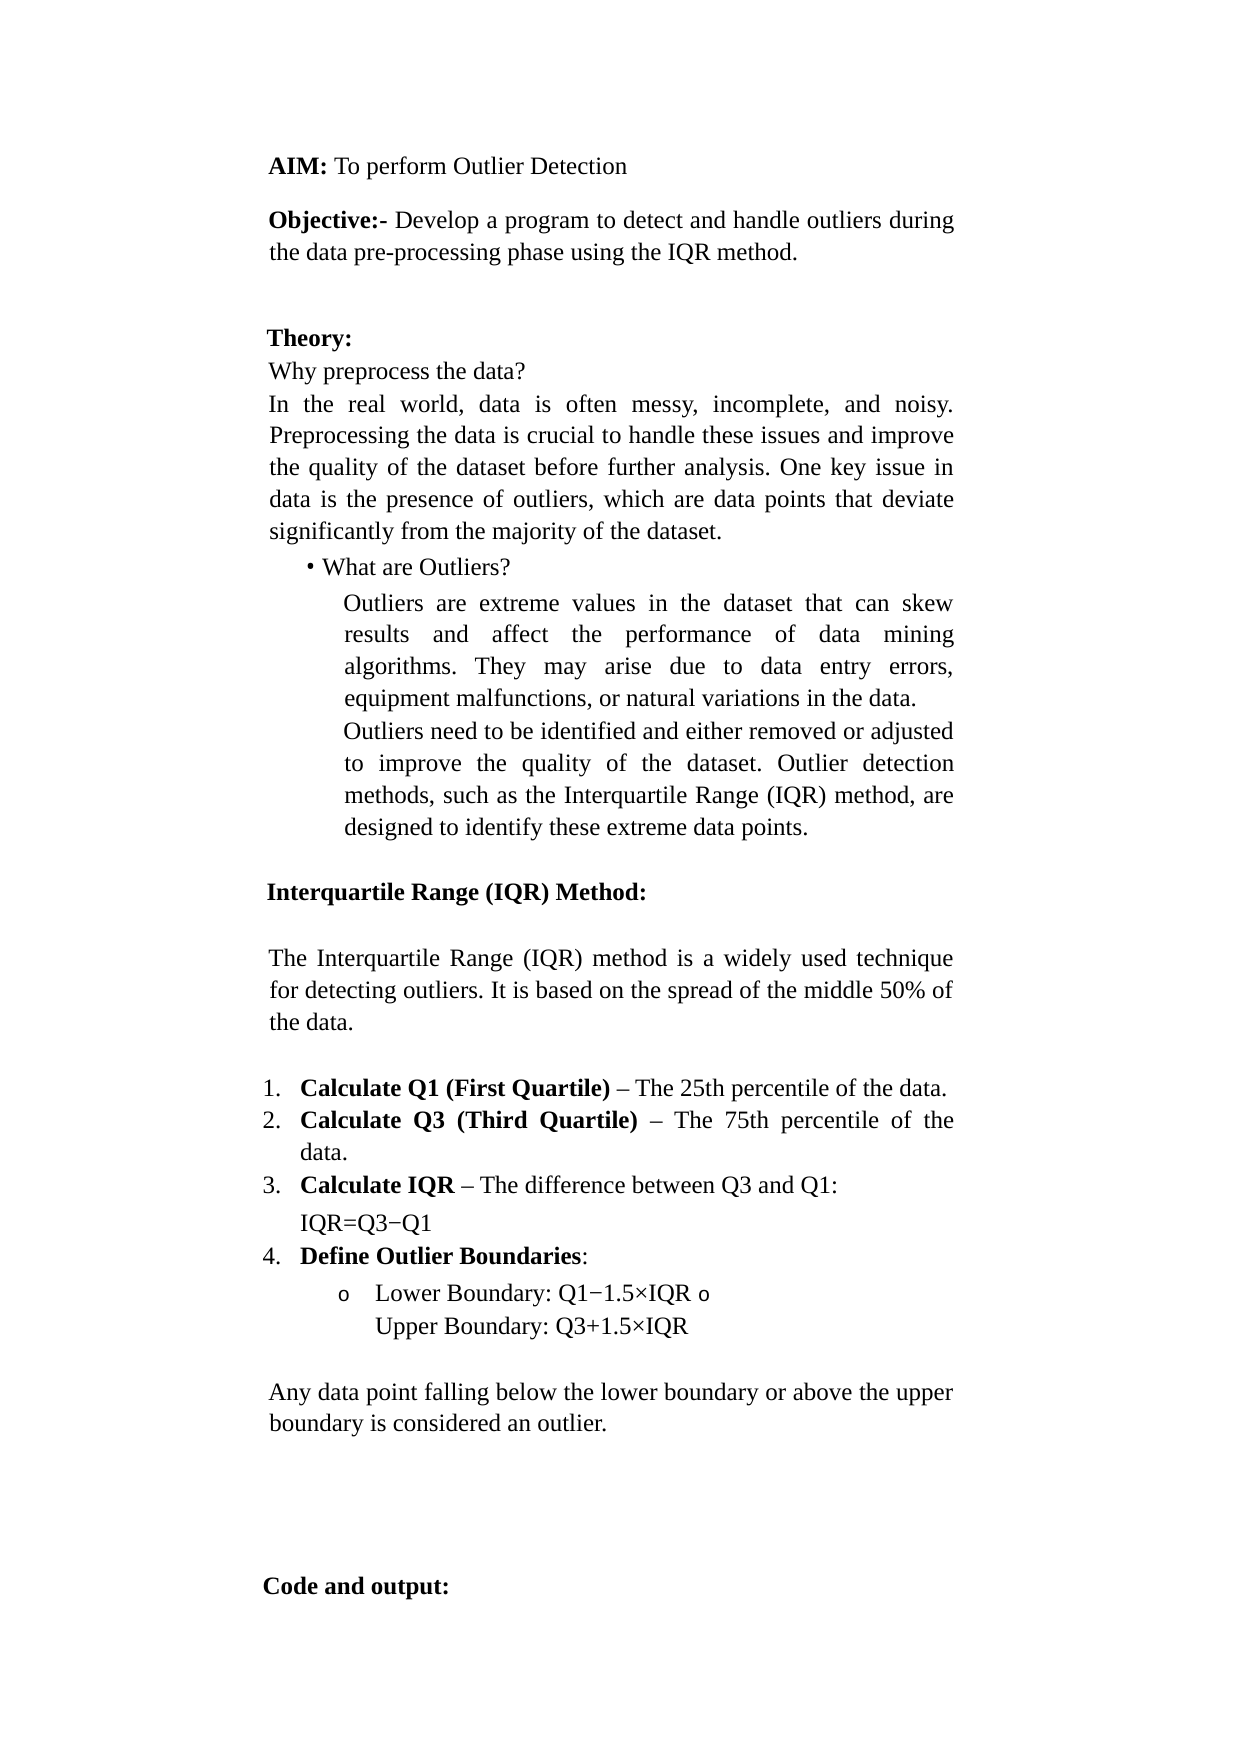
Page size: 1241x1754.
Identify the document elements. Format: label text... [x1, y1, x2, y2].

text Outliers are extreme values in the dataset that can skew results and affect the performance of data mining algorithms. They may arise due to data entry errors, equipment malfunctions, or natural variations in the data. [343, 588, 954, 712]
text Outliers need to be identified and either removed or adjusted to improve the quality of the dataset. Outlier detection methods, such as the Interquartile Range (IQR) method, are designed to identify these extreme data points. [343, 716, 954, 841]
list Calculate IQR – The difference between Q3 and Q1: [262, 1170, 954, 1199]
text • What are Outliers? [306, 549, 954, 583]
text AIM: To perform Outlier Detection [268, 151, 954, 180]
list Calculate Q3 (Third Quartile) – The 75th percentile of the data. [262, 1106, 954, 1166]
text Theory: [266, 323, 954, 352]
text o Lower Boundary: Q1−1.5×IQR o Upper Boundary: Q3+1.5×IQR [337, 1278, 710, 1340]
text In the real world, data is often messy, incomplete, and noisy. Preprocessing the data is crucial to handle these issues and improve the quality of the dataset before further analysis. One key issue in data is the presence of outliers, which are data points that deviate significantly from the majority of the dataset. [268, 389, 954, 545]
list Define Outlier Boundaries: [262, 1241, 954, 1269]
text Code and output: [150, 1571, 954, 1599]
text Objective:- Develop a program to detect and handle outliers during the data pre-processing phase using the IQR method. [268, 205, 954, 265]
text Any data point falling below the lower boundary or above the upper boundary is considered an outlier. [268, 1377, 954, 1437]
list Calculate Q1 (First Quartile) – The 25th percentile of the data. [262, 1073, 954, 1101]
text Interquartile Range (IQR) Method: [266, 877, 954, 906]
text Why preprocess the data? [268, 356, 954, 385]
text IQR=Q3−Q1 [300, 1208, 954, 1237]
text The Interquartile Range (IQR) method is a widely used technique for detecting outliers. It is based on the spread of the middle 50% of the data. [268, 943, 954, 1035]
